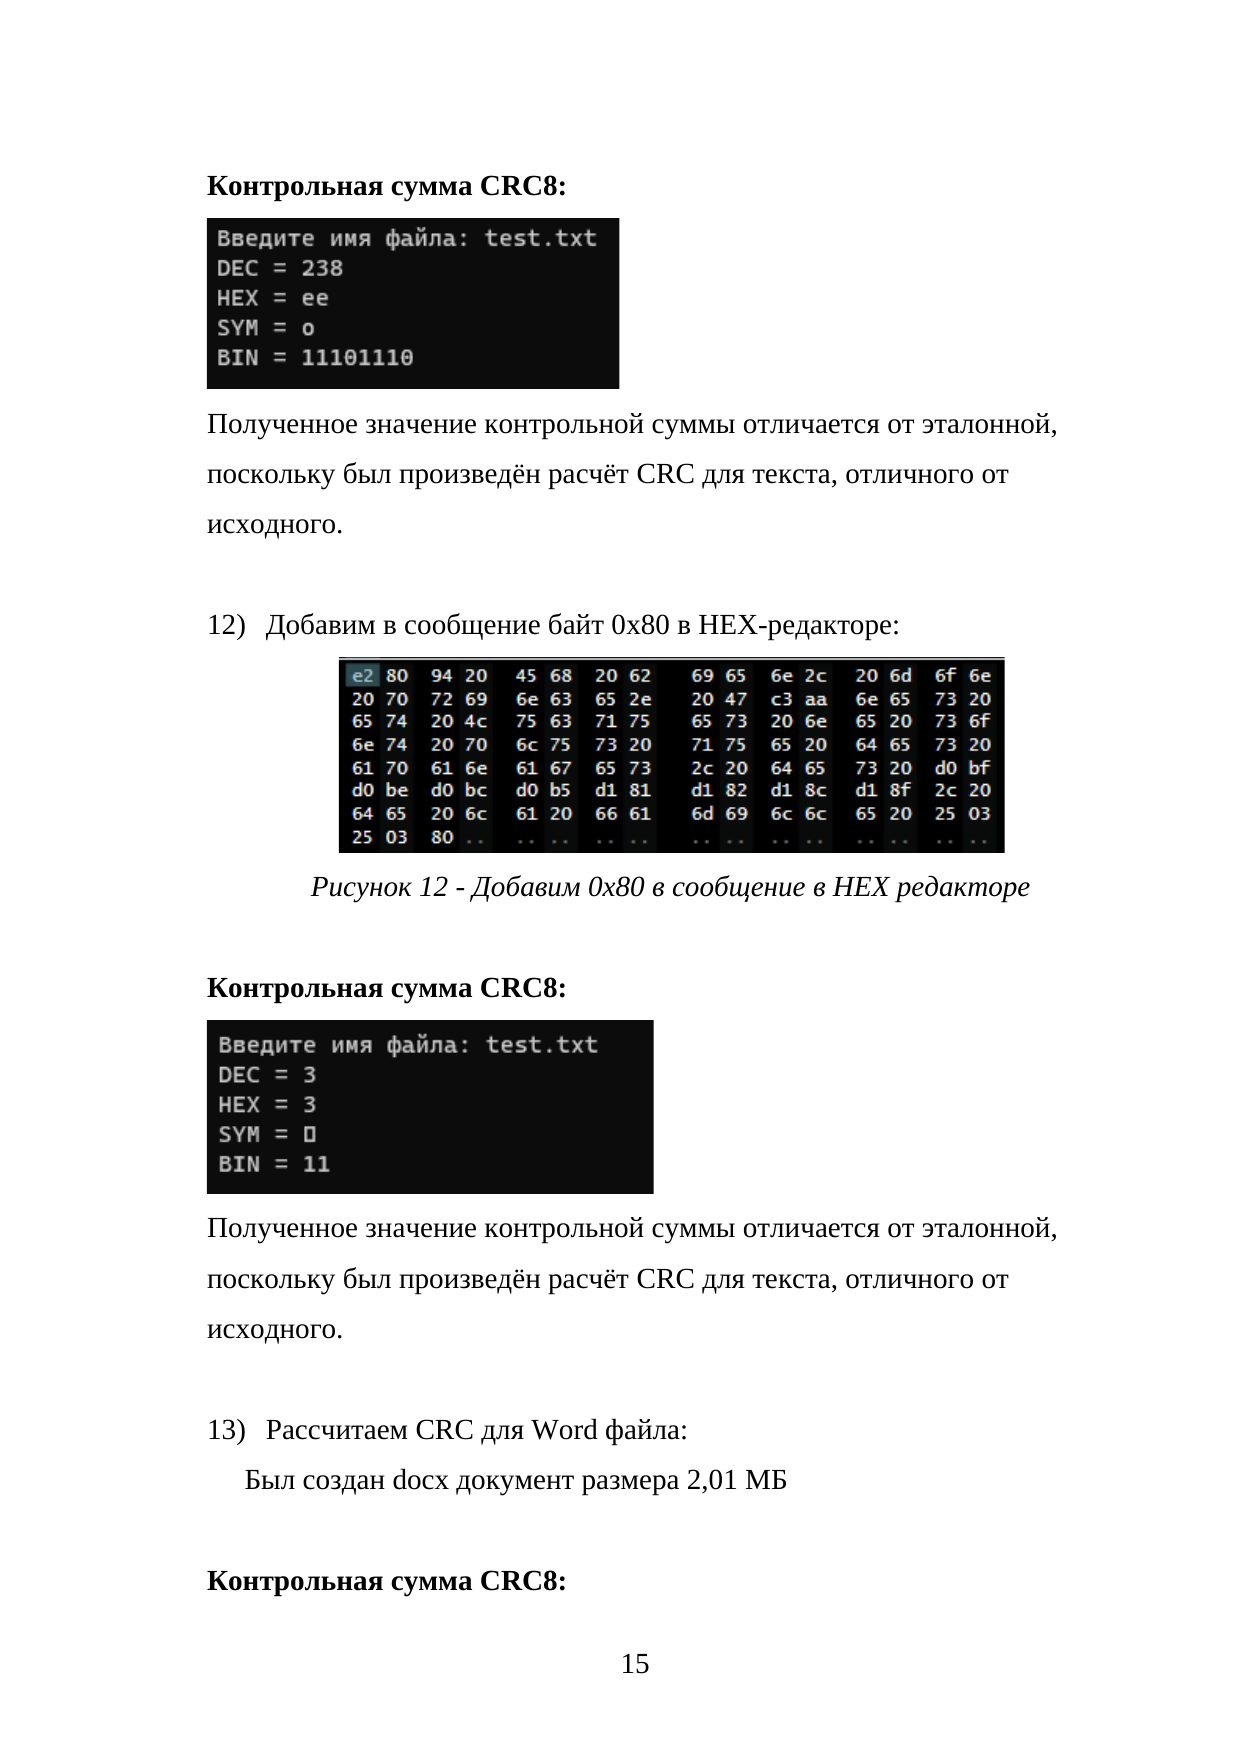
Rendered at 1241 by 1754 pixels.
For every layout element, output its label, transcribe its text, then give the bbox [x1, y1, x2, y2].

text Полученное значение контрольной суммы отличается от эталонной, поскольку был произведён расчёт CRC для текста, отличного от исходного. [207, 1211, 1152, 1345]
picture [206, 1020, 654, 1194]
picture [206, 218, 620, 389]
list Добавим в сообщение байт 0x80 в HEX-редакторе: [207, 607, 1152, 641]
text Контрольная сумма СRC8: [118, 1563, 1152, 1596]
text Контрольная сумма СRC8: [118, 168, 1152, 202]
picture [338, 657, 1005, 853]
list Рассчитаем CRC для Word файла: [207, 1412, 1152, 1445]
list Был создан docx документ размера 2,01 МБ [244, 1462, 1152, 1496]
text Рисунок 12 - Добавим 0x80 в сообщение в HEX редакторе [118, 869, 1152, 903]
text Контрольная сумма СRC8: [118, 970, 1152, 1004]
text Полученное значение контрольной суммы отличается от эталонной, поскольку был произведён расчёт CRC для текста, отличного от исходного. [207, 406, 1152, 540]
